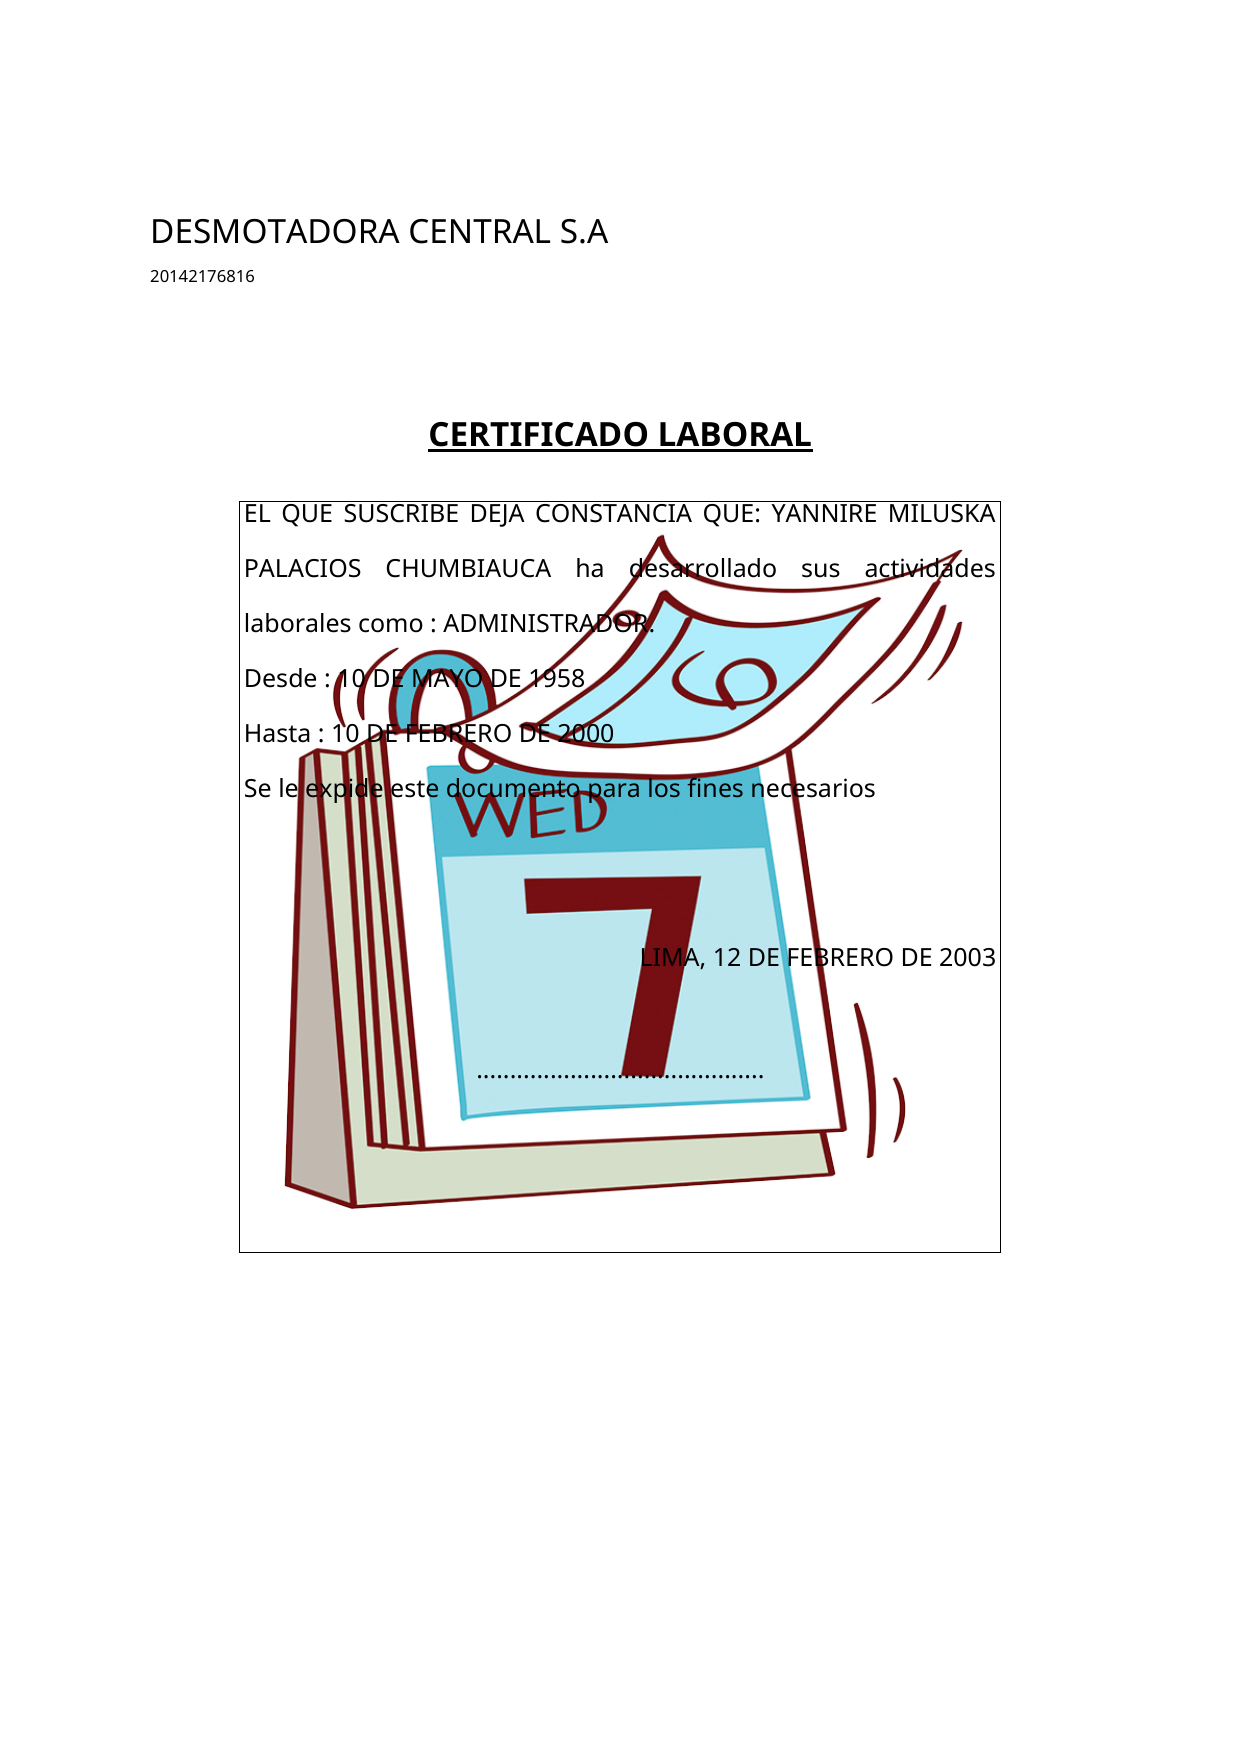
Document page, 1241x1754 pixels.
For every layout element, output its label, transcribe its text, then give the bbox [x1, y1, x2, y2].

text LIMA, 12 DE FEBRERO DE 2003 [244, 940, 996, 974]
text Hasta : 10 DE FEBRERO DE 2000 [244, 716, 996, 750]
text 20142176816 [150, 264, 1090, 287]
picture [240, 1086, 1000, 1252]
picture [240, 502, 1000, 1052]
text CERTIFICADO LABORAL [150, 411, 1090, 456]
text Desde : 10 DE MAYO DE 1958 [244, 661, 996, 695]
text ........................................... [150, 1052, 1090, 1086]
text DESMOTADORA CENTRAL S.A [150, 208, 1090, 254]
text Se le expide este documento para los fines necesarios [244, 771, 996, 805]
text EL QUE SUSCRIBE DEJA CONSTANCIA QUE: YANNIRE MILUSKA PALACIOS CHUMBIAUCA ha desarrollado sus actividades laborales como : ADMINISTRADOR. [244, 495, 996, 639]
